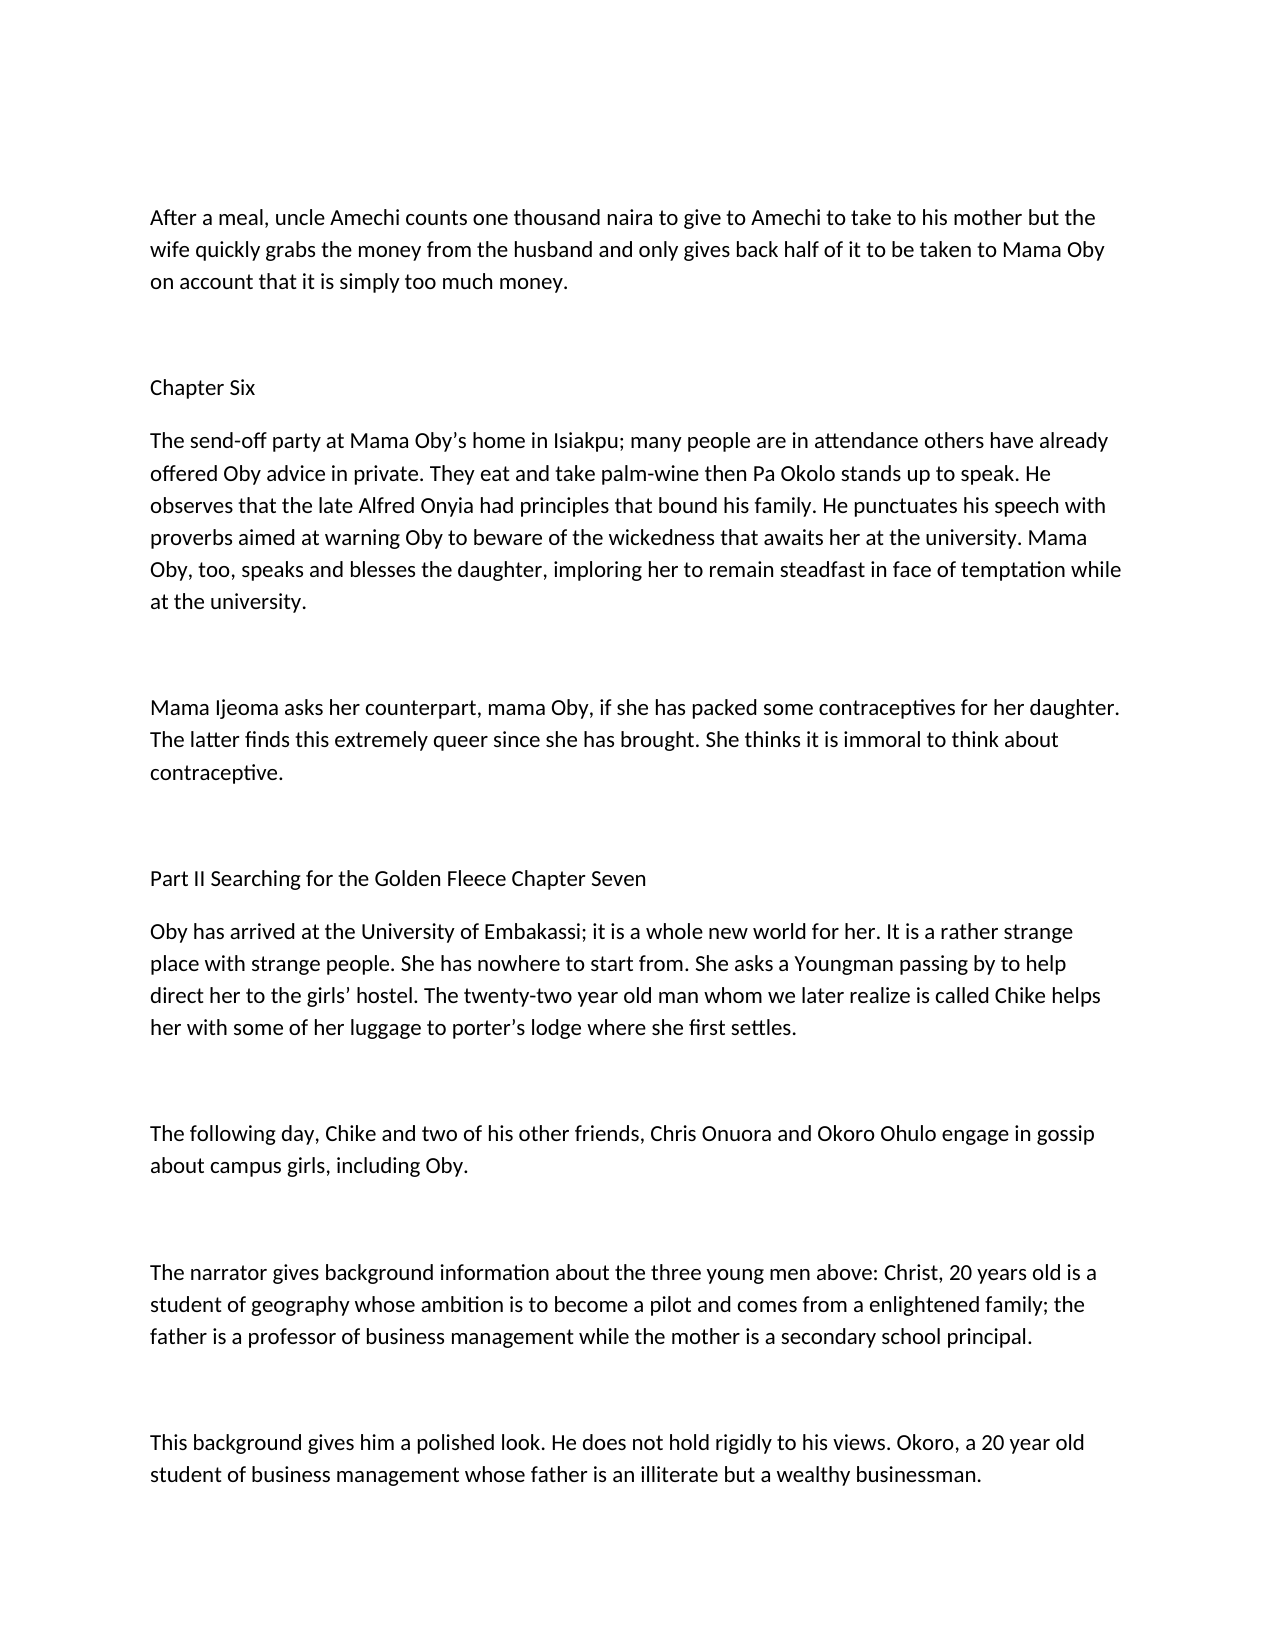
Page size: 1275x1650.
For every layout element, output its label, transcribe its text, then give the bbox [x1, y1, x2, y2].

text The send-off party at Mama Oby’s home in Isiakpu; many people are in attendance others have already offered Oby advice in private. They eat and take palm-wine then Pa Okolo stands up to speak. He observes that the late Alfred Onyia had principles that bound his family. He punctuates his speech with proverbs aimed at warning Oby to beware of the wickedness that awaits her at the university. Mama Oby, too, speaks and blesses the daughter, imploring her to remain steadfast in face of temptation while at the university. [150, 426, 1125, 615]
text Mama Ijeoma asks her counterpart, mama Oby, if she has packed some contraceptives for her daughter. The latter finds this extremely queer since she has brought. She thinks it is immoral to think about contraceptive. [150, 693, 1125, 786]
text Part II Searching for the Golden Fleece Chapter Seven [150, 864, 1125, 892]
text The following day, Chike and two of his other friends, Chris Onuora and Okoro Ohulo engage in gossip about campus girls, including Oby. [150, 1119, 1125, 1180]
text Chapter Six [150, 373, 1125, 401]
text This background gives him a polished look. He does not hold rigidly to his views. Okoro, a 20 year old student of business management whose father is an illiterate but a wealthy businessman. [150, 1428, 1125, 1488]
text After a meal, uncle Amechi counts one thousand naira to give to Amechi to take to his mother but the wife quickly grabs the money from the husband and only gives back half of it to be taken to Mama Oby on account that it is simply too much money. [150, 203, 1125, 295]
text Oby has arrived at the University of Embakassi; it is a whole new world for her. It is a rather strange place with strange people. She has nowhere to start from. She asks a Youngman passing by to help direct her to the girls’ hostel. The twenty-two year old man whom we later realize is called Chike helps her with some of her luggage to porter’s lodge where she first settles. [150, 917, 1125, 1041]
text The narrator gives background information about the three young men above: Christ, 20 years old is a student of geography whose ambition is to become a pilot and comes from a enlightened family; the father is a professor of business management while the mother is a secondary school principal. [150, 1258, 1125, 1350]
